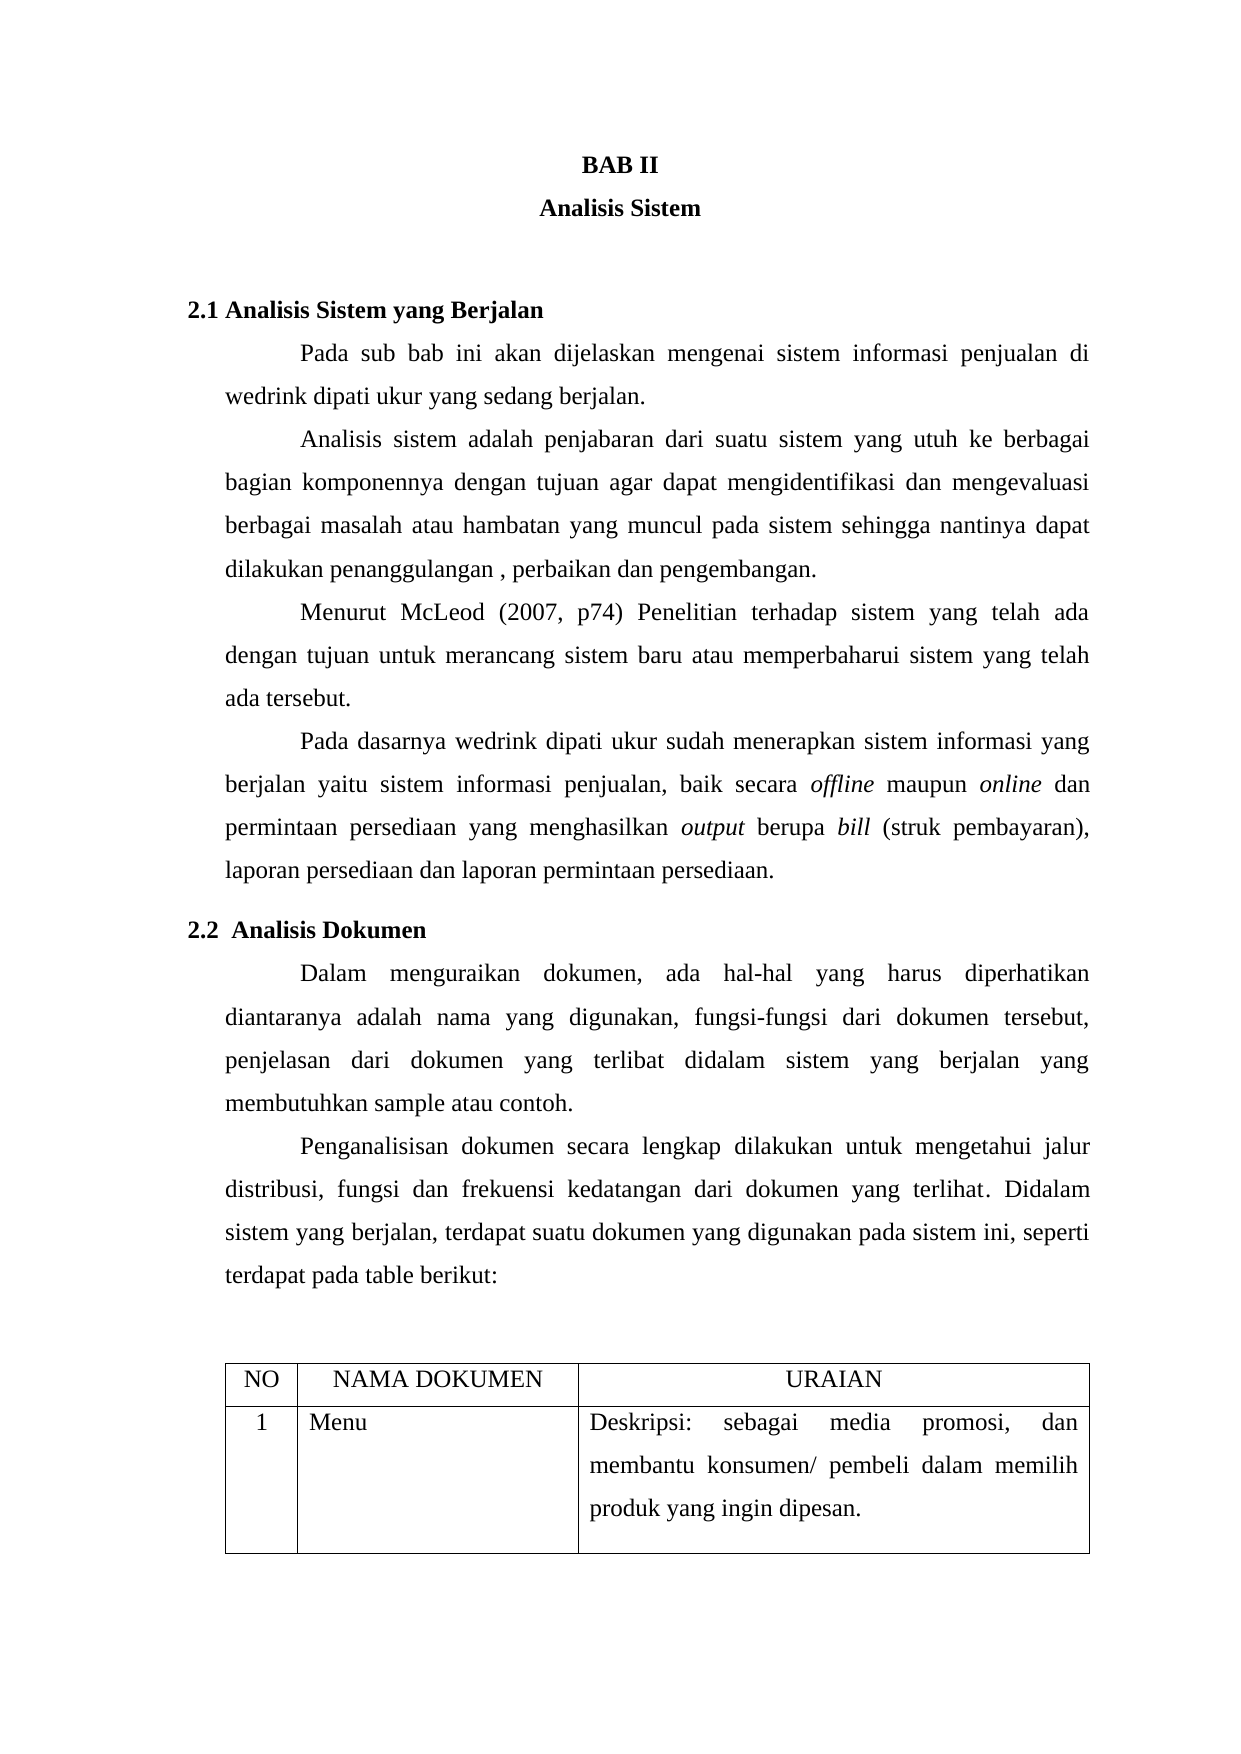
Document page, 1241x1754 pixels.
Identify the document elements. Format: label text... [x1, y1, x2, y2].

table_header URAIAN [579, 1364, 1089, 1406]
list Analisis sistem adalah penjabaran dari suatu sistem yang utuh ke berbagai bagian komponennya dengan tujuan agar dapat mengidentifikasi dan mengevaluasi berbagai masalah atau hambatan yang muncul pada sistem sehingga nantinya dapat dilakukan penanggulangan , perbaikan dan pengembangan. [225, 424, 1090, 582]
list Dalam menguraikan dokumen, ada hal-hal yang harus diperhatikan diantaranya adalah nama yang digunakan, fungsi-fungsi dari dokumen tersebut, penjelasan dari dokumen yang terlibat didalam sistem yang berjalan yang membutuhkan sample atau contoh. [225, 958, 1090, 1117]
list Pada sub bab ini akan dijelaskan mengenai sistem informasi penjualan di wedrink dipati ukur yang sedang berjalan. [225, 338, 1090, 410]
list Menurut McLeod (2007, p74) Penelitian terhadap sistem yang telah ada dengan tujuan untuk merancang sistem baru atau memperbaharui sistem yang telah ada tersebut. [225, 597, 1090, 712]
table_cell Menu [298, 1407, 578, 1553]
list Pada dasarnya wedrink dipati ukur sudah menerapkan sistem informasi yang berjalan yaitu sistem informasi penjualan, baik secara offline maupun online dan permintaan persediaan yang menghasilkan output berupa bill (struk pembayaran), laporan persediaan dan laporan permintaan persediaan. [225, 726, 1090, 884]
table_cell Deskripsi: sebagai media promosi, dan membantu konsumen/ pembeli dalam memilih produk yang ingin dipesan. [579, 1407, 1089, 1553]
table_cell 1 [226, 1407, 297, 1553]
subtitle Analisis Sistem yang Berjalan [187, 295, 1090, 324]
list Penganalisisan dokumen secara lengkap dilakukan untuk mengetahui jalur distribusi, fungsi dan frekuensi kedatangan dari dokumen yang terlihat. Didalam sistem yang berjalan, terdapat suatu dokumen yang digunakan pada sistem ini, seperti terdapat pada table berikut: [225, 1131, 1090, 1289]
subtitle Analisis Dokumen [187, 915, 1090, 944]
table_header NAMA DOKUMEN [298, 1364, 578, 1406]
subtitle BAB II Analisis Sistem [150, 150, 1090, 222]
table_header NO [226, 1364, 297, 1406]
